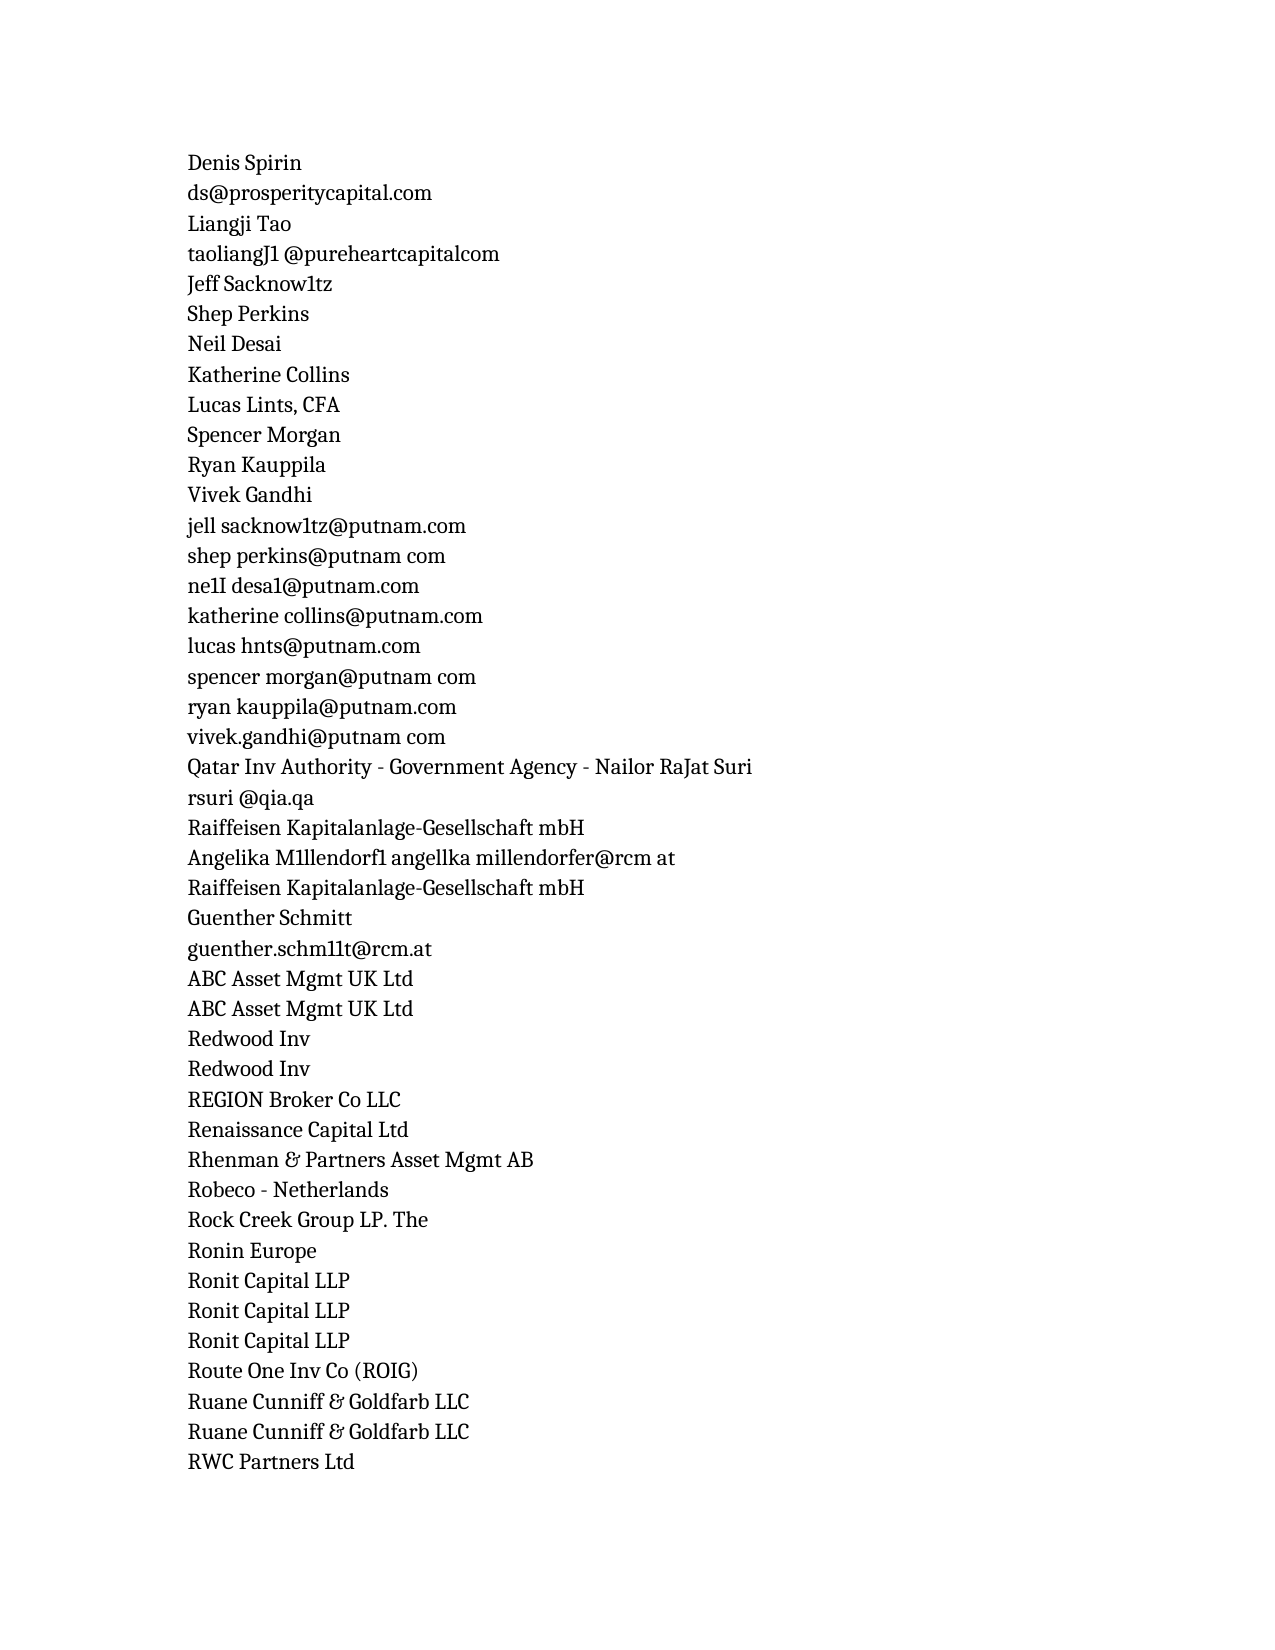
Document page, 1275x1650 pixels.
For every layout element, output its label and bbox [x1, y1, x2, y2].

text [187, 150, 1087, 1475]
